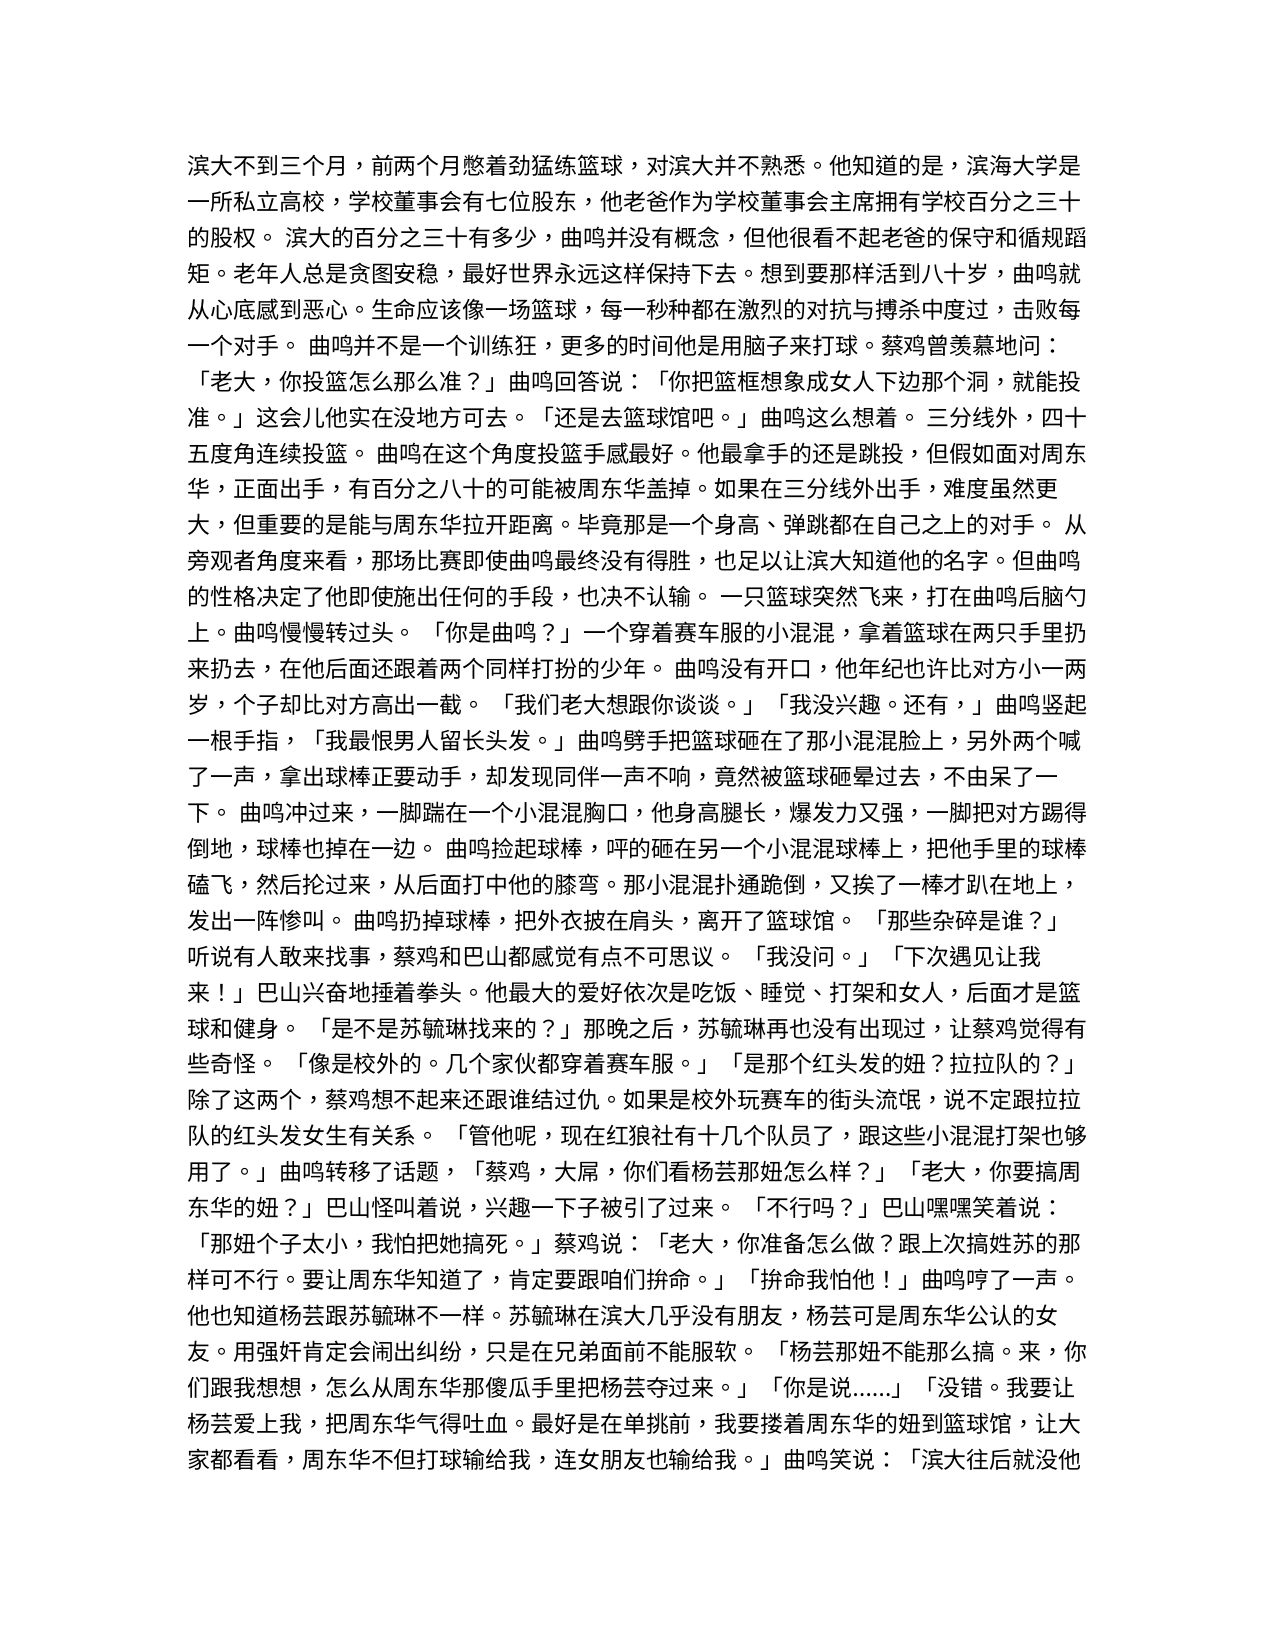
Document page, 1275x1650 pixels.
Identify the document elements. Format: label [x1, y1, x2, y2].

text [187, 150, 1087, 1475]
